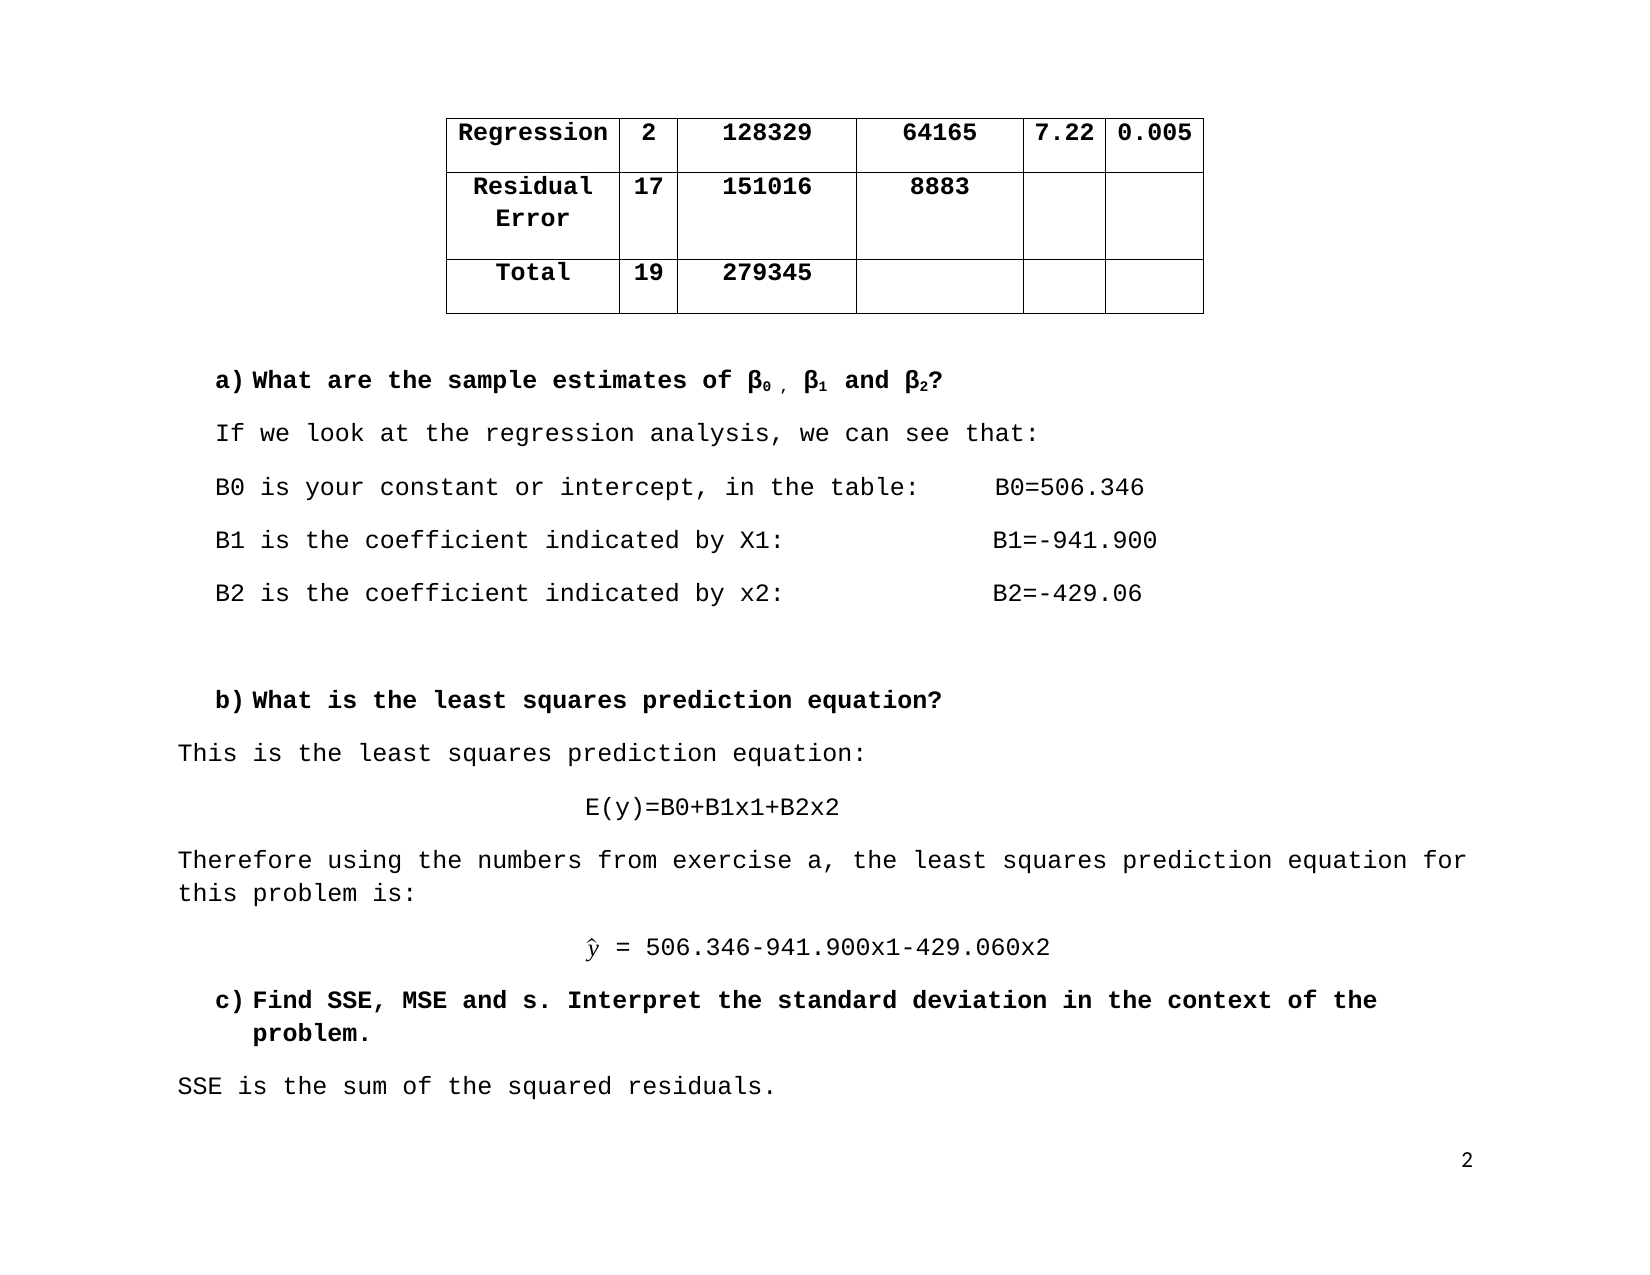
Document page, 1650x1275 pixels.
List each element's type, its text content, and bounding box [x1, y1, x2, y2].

table_cell [1106, 260, 1203, 313]
table_cell 151016 [678, 173, 856, 259]
table_cell [1024, 173, 1105, 259]
text Therefore using the numbers from exercise a, the least squares prediction equation for this problem is: [177, 848, 1473, 908]
list What are the sample estimates of β0 , β1 and β2? [215, 368, 1473, 396]
table_cell [857, 260, 1023, 313]
text = 506.346-941.900x1-429.060x2 [449, 933, 1473, 963]
table_cell Total [447, 260, 619, 313]
text B2 is the coefficient indicated by x2: B2=-429.06 [215, 581, 1473, 609]
table_cell Residual Error [447, 173, 619, 259]
list Find SSE, MSE and s. Interpret the standard deviation in the context of the problem. [215, 988, 1473, 1049]
table_cell 7.22 [1024, 119, 1105, 172]
table_cell 2 [620, 119, 677, 172]
table_cell 128329 [678, 119, 856, 172]
table_cell 17 [620, 173, 677, 259]
table_cell 19 [620, 260, 677, 313]
table_cell [1024, 260, 1105, 313]
text E(y)=B0+B1x1+B2x2 [449, 794, 1473, 823]
table_cell Regression [447, 119, 619, 172]
text B0 is your constant or intercept, in the table: B0=506.346 [215, 474, 1473, 503]
text SSE is the sum of the squared residuals. [177, 1074, 1473, 1102]
text This is the least squares prediction equation: [177, 741, 1473, 769]
table_cell [1106, 173, 1203, 259]
table_cell 8883 [857, 173, 1023, 259]
table_cell 64165 [857, 119, 1023, 172]
list What is the least squares prediction equation? [215, 688, 1473, 716]
text If we look at the regression analysis, we can see that: [215, 421, 1473, 449]
table_cell 279345 [678, 260, 856, 313]
table_cell 0.005 [1106, 119, 1203, 172]
text B1 is the coefficient indicated by X1: B1=-941.900 [215, 528, 1473, 556]
